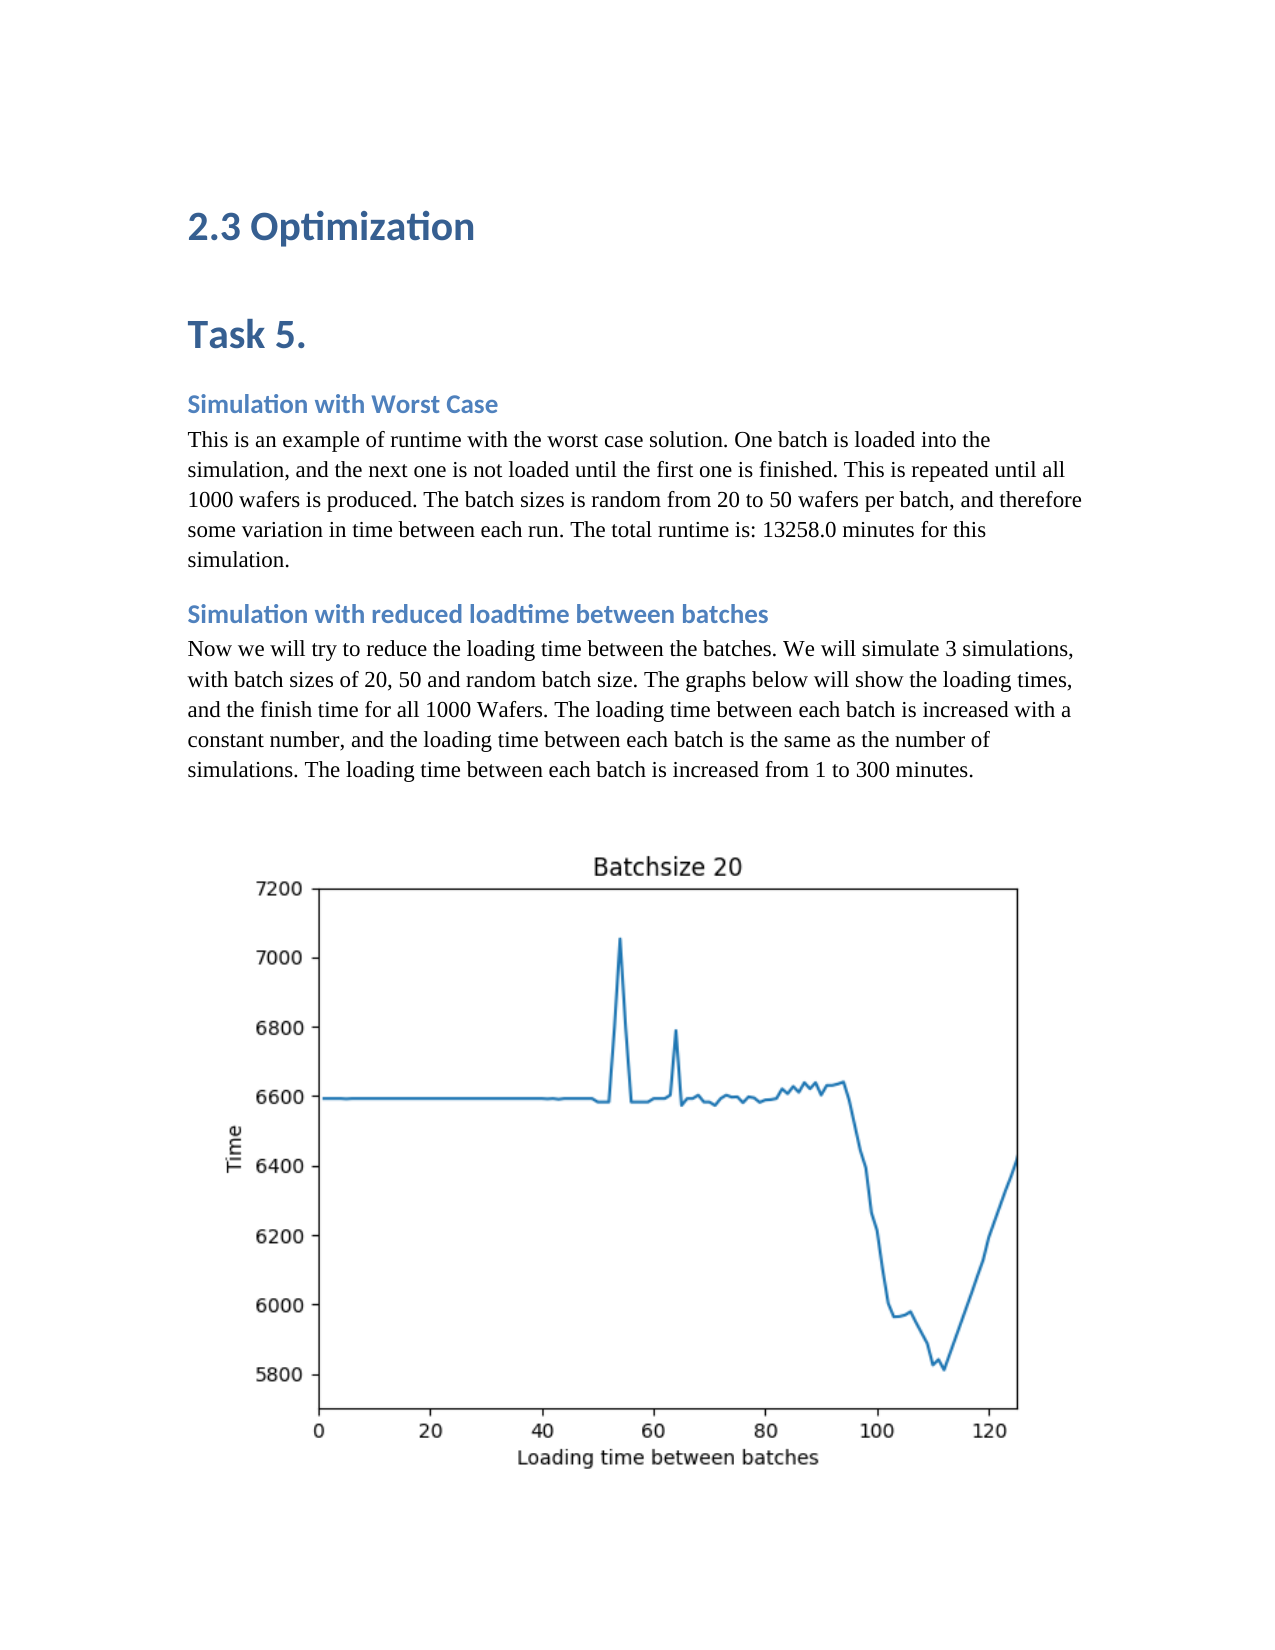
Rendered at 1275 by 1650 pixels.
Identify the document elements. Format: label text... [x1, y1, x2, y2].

subtitle Task 5. [187, 308, 1087, 359]
text This is an example of runtime with the worst case solution. One batch is loaded into the simulation, and the next one is not loaded until the first one is finished. This is repeated until all 1000 wafers is produced. The batch sizes is random from 20 to 50 wafers per batch, and therefore some variation in time between each run. The total runtime is: 13258.0 minutes for this simulation. [187, 426, 1087, 573]
subtitle 2.3 Optimization [187, 200, 1087, 251]
picture [206, 807, 1107, 1483]
subtitle Simulation with Worst Case [187, 388, 1087, 421]
text Now we will try to reduce the loading time between the batches. We will simulate 3 simulations, with batch sizes of 20, 50 and random batch size. The graphs below will show the loading times, and the finish time for all 1000 Wafers. The loading time between each batch is increased with a constant number, and the loading time between each batch is the same as the number of simulations. The loading time between each batch is increased from 1 to 300 minutes. [187, 635, 1087, 783]
subtitle Simulation with reduced loadtime between batches [187, 597, 1087, 631]
